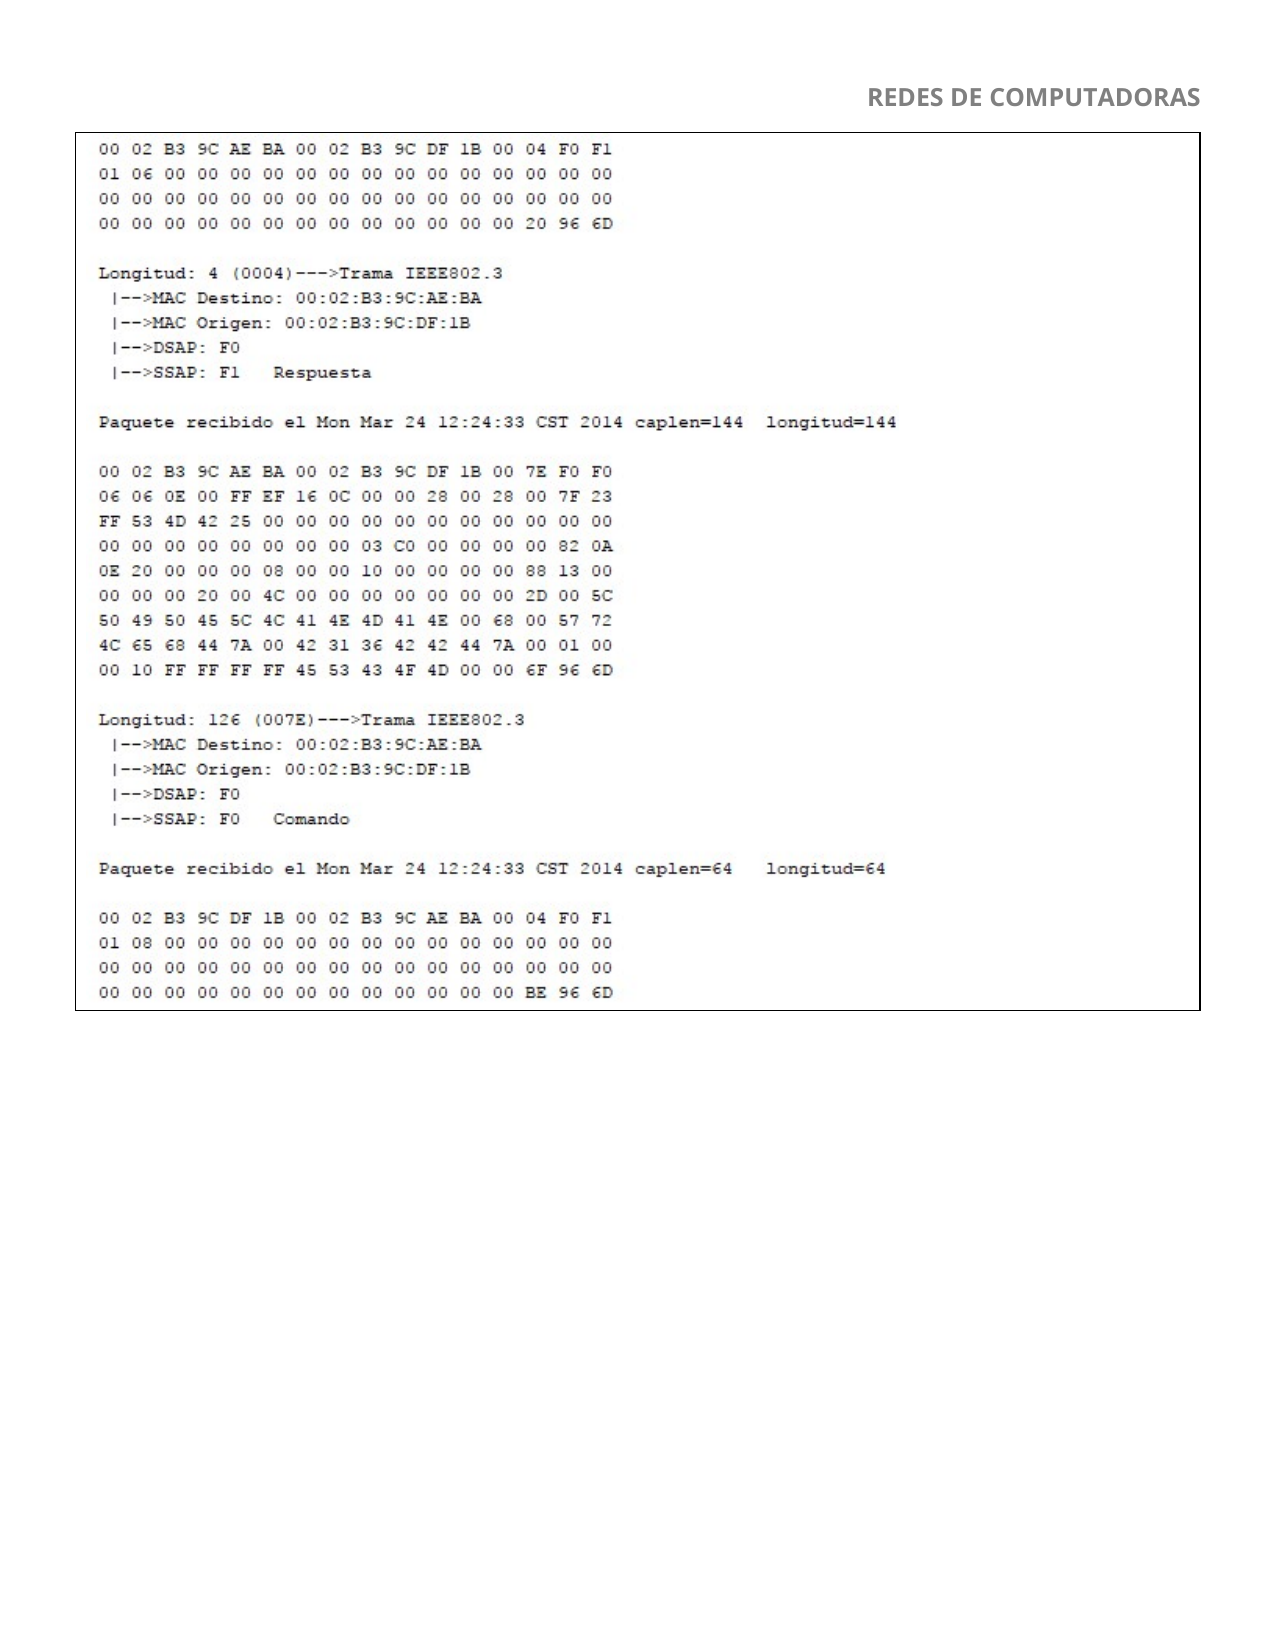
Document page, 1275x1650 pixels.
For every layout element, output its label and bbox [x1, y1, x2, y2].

picture [86, 133, 899, 1009]
